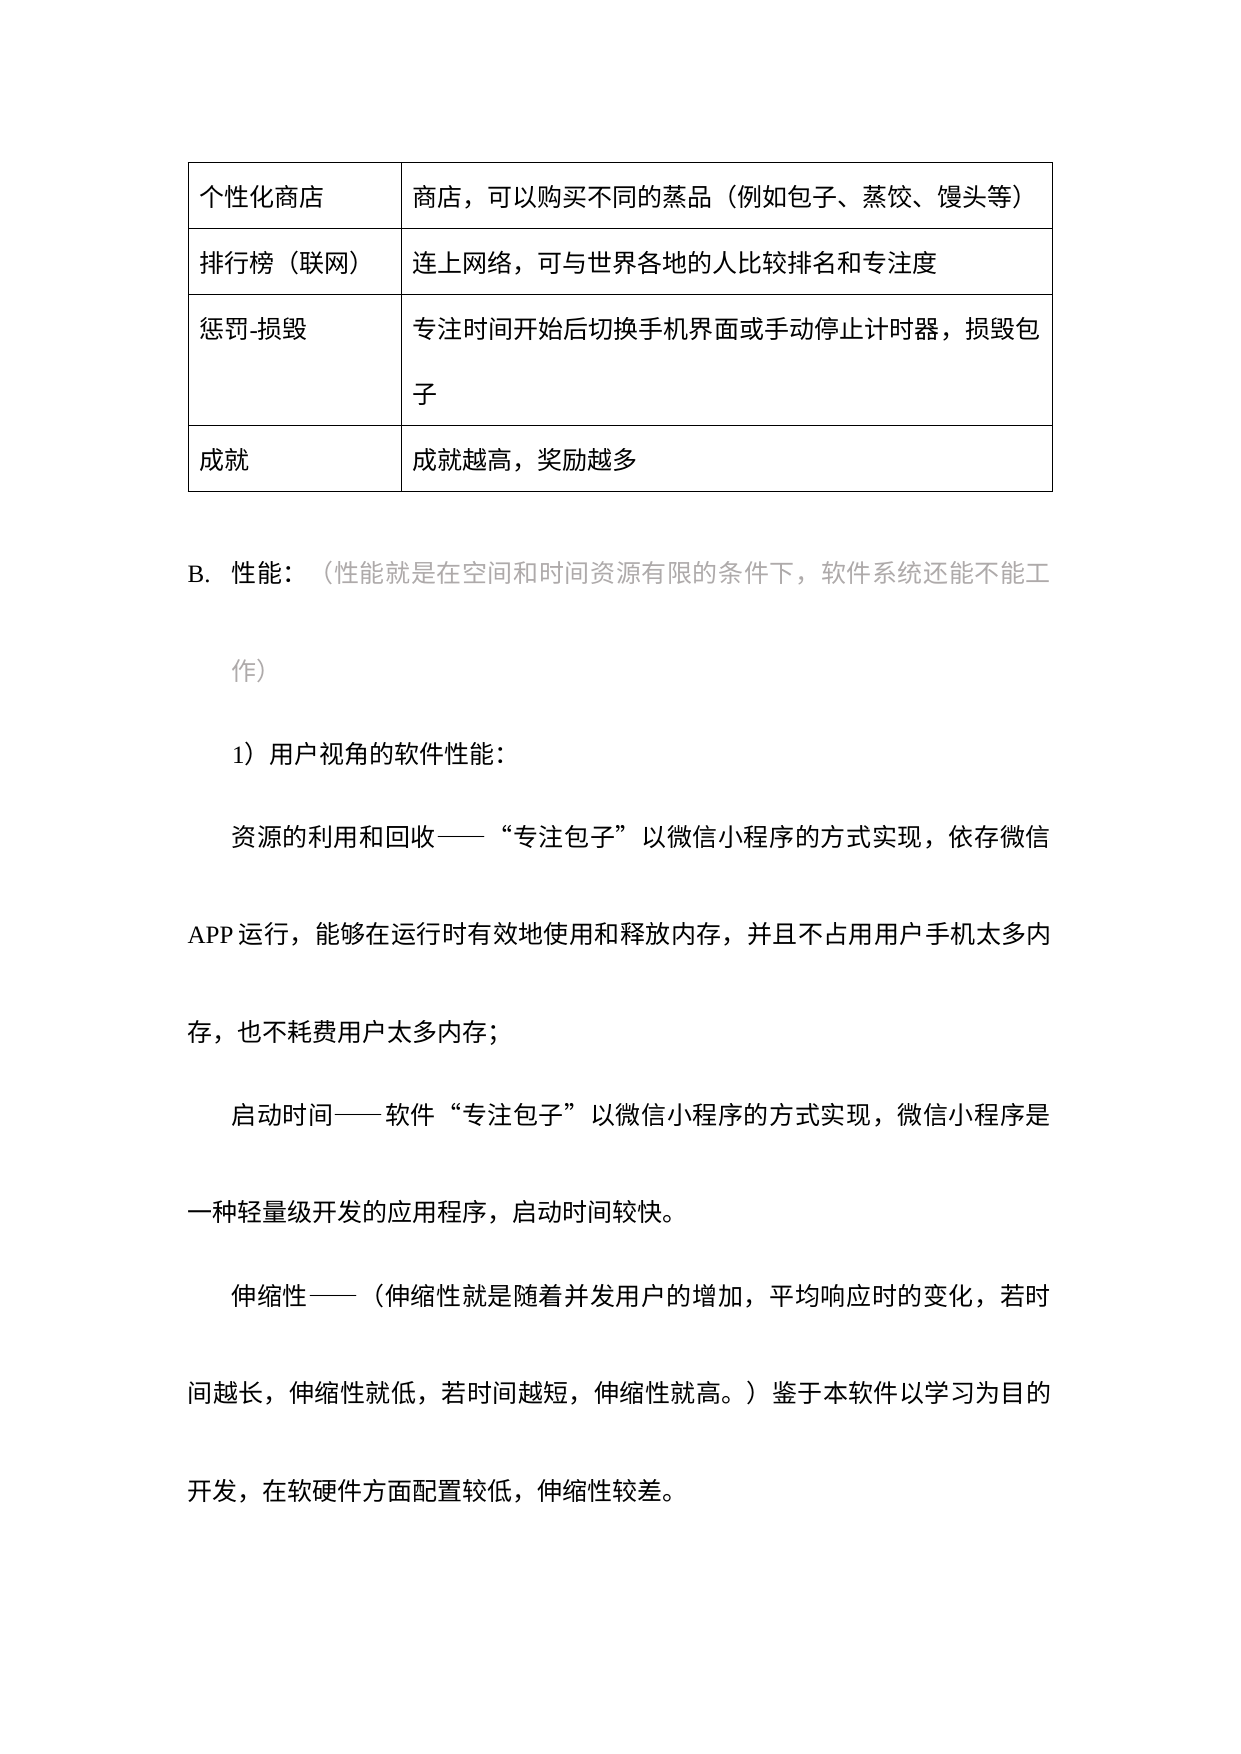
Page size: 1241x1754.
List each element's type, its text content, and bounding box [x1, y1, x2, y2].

text 伸缩性——（伸缩性就是随着并发用户的增加，平均响应时的变化，若时间越长，伸缩性就低，若时间越短，伸缩性就高。）鉴于本软件以学习为目的开发，在软硬件方面配置较低，伸缩性较差。 [187, 1262, 1053, 1522]
table_cell 连上网络，可与世界各地的人比较排名和专注度 [402, 229, 1052, 294]
list 性能：（性能就是在空间和时间资源有限的条件下，软件系统还能不能工作） [187, 539, 1053, 702]
table_cell 惩罚-损毁 [189, 295, 401, 425]
table_cell 成就 [189, 426, 401, 491]
text 资源的利用和回收——“专注包子”以微信小程序的方式实现，依存微信APP运行，能够在运行时有效地使用和释放内存，并且不占用用户手机太多内存，也不耗费用户太多内存； [187, 803, 1053, 1063]
text 启动时间——软件“专注包子”以微信小程序的方式实现，微信小程序是一种轻量级开发的应用程序，启动时间较快。 [187, 1081, 1053, 1243]
list 用户视角的软件性能： [232, 720, 1053, 785]
table_cell 成就越高，奖励越多 [402, 426, 1052, 491]
table_cell 排行榜（联网） [189, 229, 401, 294]
table_cell 个性化商店 [189, 163, 401, 228]
table_cell 专注时间开始后切换手机界面或手动停止计时器，损毁包子 [402, 295, 1052, 425]
table_cell 商店，可以购买不同的蒸品（例如包子、蒸饺、馒头等） [402, 163, 1052, 228]
